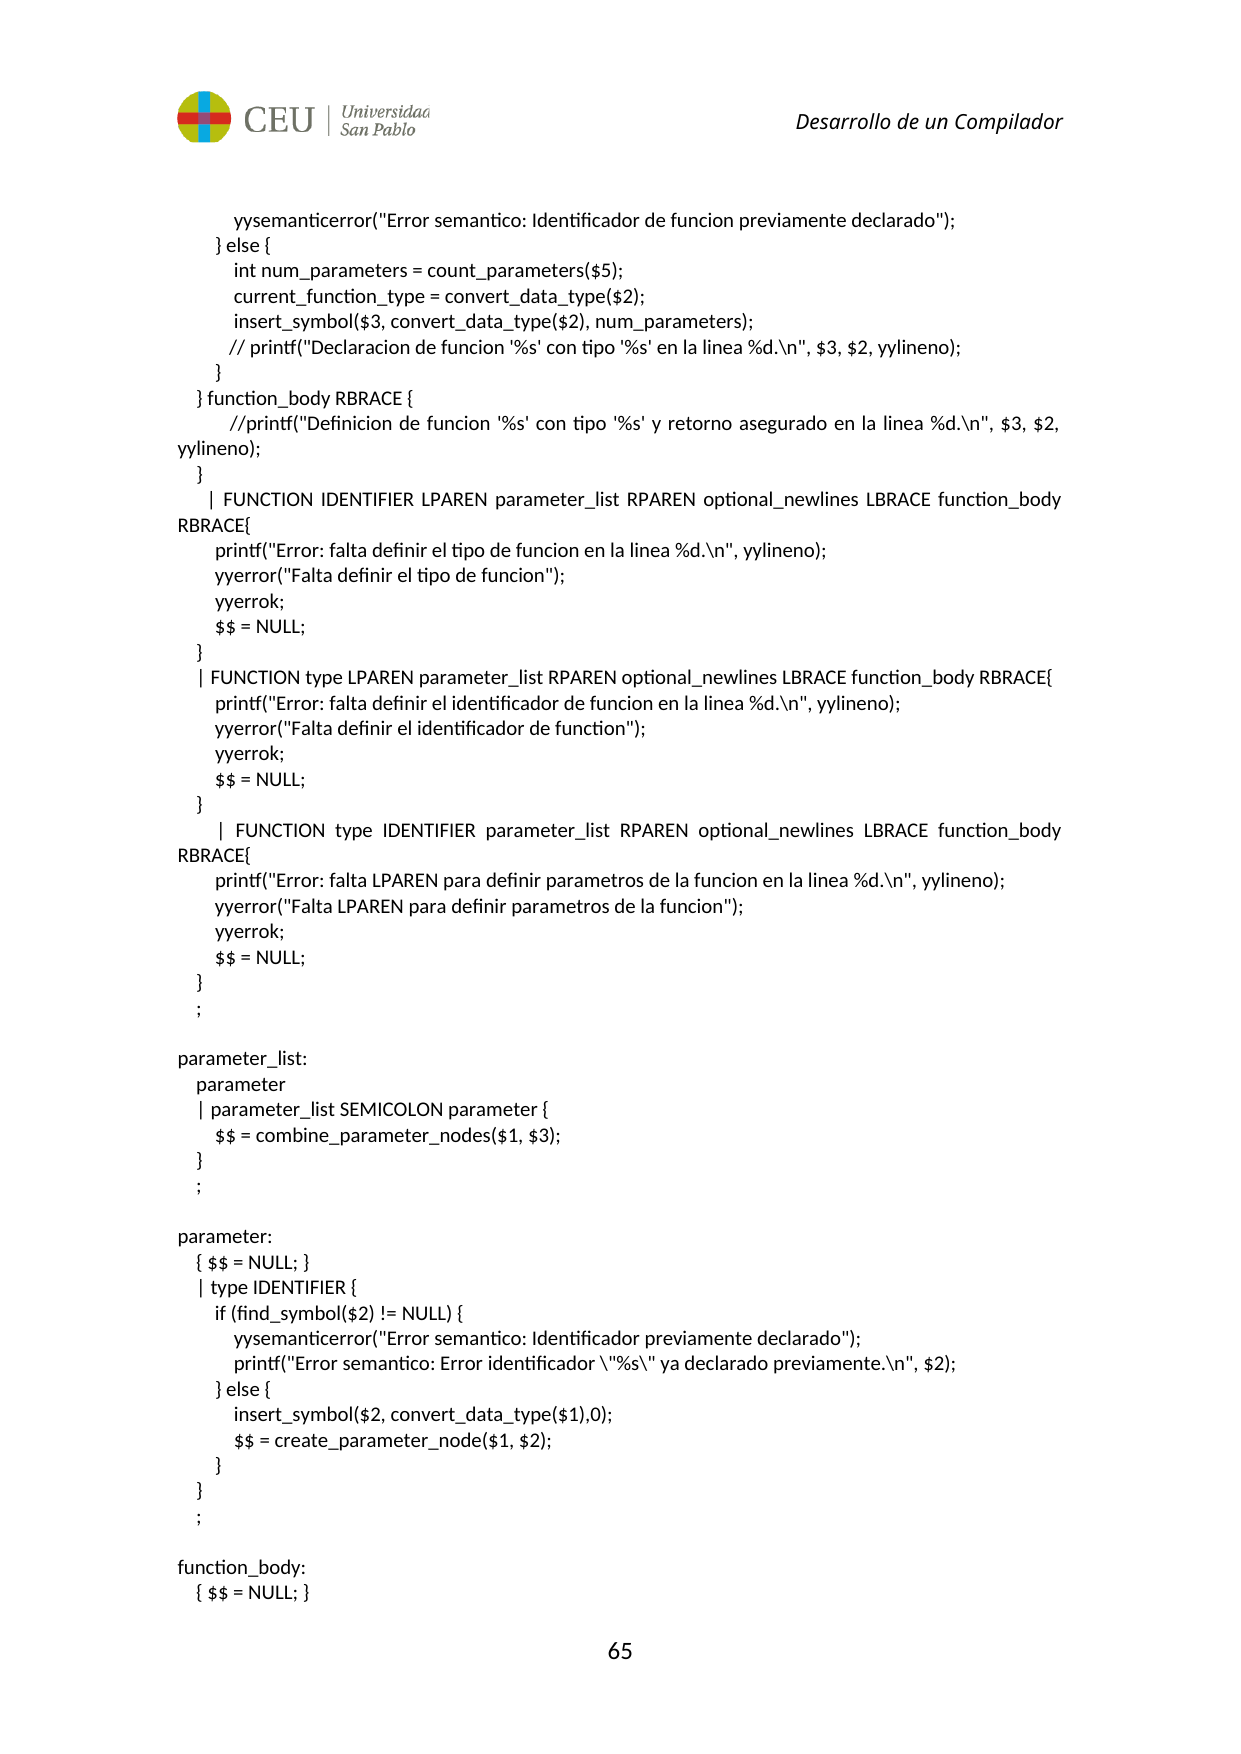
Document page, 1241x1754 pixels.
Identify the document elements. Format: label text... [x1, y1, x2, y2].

text yyerrok; [177, 741, 1063, 766]
text yyerror("Falta LPAREN para definir parametros de la funcion"); [177, 893, 1063, 918]
text parameter_list: [177, 1046, 1063, 1071]
text } [177, 639, 1063, 664]
text int num_parameters = count_parameters($5); [177, 258, 1063, 283]
text //printf("Definicion de funcion '%s' con tipo '%s' y retorno asegurado en la linea %d.\n", $3, $2, yylineno); [177, 410, 1063, 461]
text yyerrok; [177, 918, 1063, 944]
text ; [177, 1173, 1063, 1198]
text $$ = combine_parameter_nodes($1, $3); [177, 1122, 1063, 1147]
text yysemanticerror("Error semantico: Identificador de funcion previamente declarado"); [177, 207, 1063, 232]
text insert_symbol($3, convert_data_type($2), num_parameters); [177, 308, 1063, 334]
text parameter [177, 1071, 1063, 1096]
text $$ = create_parameter_node($1, $2); [177, 1427, 1063, 1452]
text } function_body RBRACE { [177, 385, 1063, 410]
text | type IDENTIFIER { [177, 1274, 1063, 1300]
text | FUNCTION type IDENTIFIER parameter_list RPAREN optional_newlines LBRACE function_body RBRACE{ [177, 817, 1063, 868]
text { $$ = NULL; } [177, 1249, 1063, 1274]
text printf("Error semantico: Error identificador \"%s\" ya declarado previamente.\n", $2); [177, 1351, 1063, 1376]
text yyerror("Falta definir el tipo de funcion"); [177, 563, 1063, 588]
text // printf("Declaracion de funcion '%s' con tipo '%s' en la linea %d.\n", $3, $2, yylineno); [177, 334, 1063, 359]
text parameter: [177, 1223, 1063, 1249]
text | FUNCTION IDENTIFIER LPAREN parameter_list RPAREN optional_newlines LBRACE function_body RBRACE{ [177, 486, 1063, 537]
text ; [177, 1503, 1063, 1528]
text function_body: [177, 1554, 1063, 1579]
text } [177, 969, 1063, 995]
text } [177, 791, 1063, 817]
text } else { [177, 232, 1063, 258]
text } [177, 359, 1063, 385]
text $$ = NULL; [177, 944, 1063, 969]
picture [176, 89, 430, 143]
text yysemanticerror("Error semantico: Identificador previamente declarado"); [177, 1325, 1063, 1351]
text { $$ = NULL; } [177, 1579, 1063, 1605]
text } else { [177, 1376, 1063, 1401]
text insert_symbol($2, convert_data_type($1),0); [177, 1401, 1063, 1427]
text | parameter_list SEMICOLON parameter { [177, 1096, 1063, 1122]
text $$ = NULL; [177, 613, 1063, 639]
text printf("Error: falta LPAREN para definir parametros de la funcion en la linea %d.\n", yylineno); [177, 868, 1063, 893]
text } [177, 461, 1063, 486]
text } [177, 1478, 1063, 1503]
text yyerror("Falta definir el identificador de function"); [177, 715, 1063, 741]
text } [177, 1147, 1063, 1173]
text current_function_type = convert_data_type($2); [177, 283, 1063, 308]
text printf("Error: falta definir el tipo de funcion en la linea %d.\n", yylineno); [177, 537, 1063, 563]
text $$ = NULL; [177, 766, 1063, 791]
text ; [177, 995, 1063, 1020]
text } [177, 1452, 1063, 1478]
text printf("Error: falta definir el identificador de funcion en la linea %d.\n", yylineno); [177, 690, 1063, 715]
text | FUNCTION type LPAREN parameter_list RPAREN optional_newlines LBRACE function_body RBRACE{ [177, 664, 1063, 690]
text if (find_symbol($2) != NULL) { [177, 1300, 1063, 1325]
text yyerrok; [177, 588, 1063, 613]
